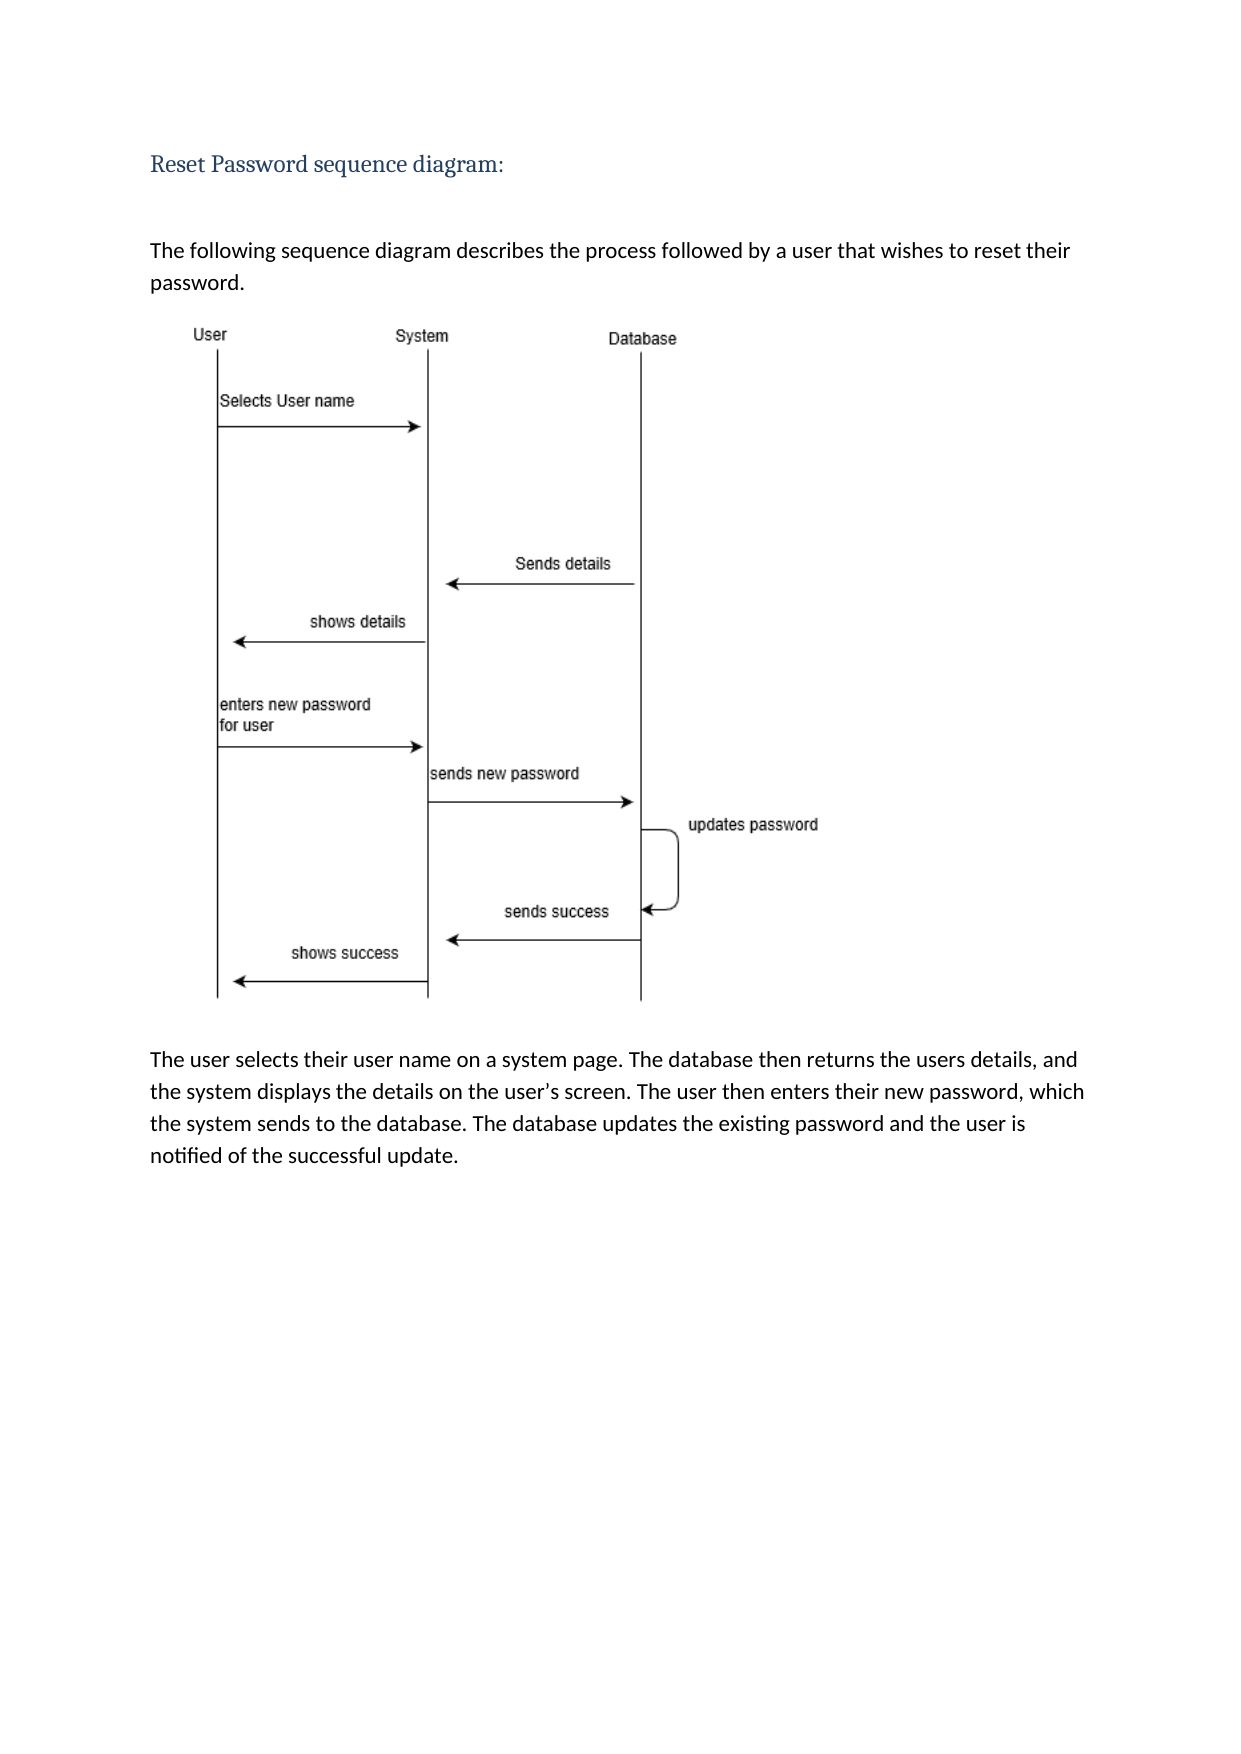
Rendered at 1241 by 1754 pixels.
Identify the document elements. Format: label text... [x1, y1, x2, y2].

picture [150, 321, 866, 1020]
text The user selects their user name on a system page. The database then returns the users details, and the system displays the details on the user’s screen. The user then enters their new password, which the system sends to the database. The database updates the existing password and the user is notified of the successful update. [150, 1045, 1090, 1169]
subtitle Reset Password sequence diagram: [150, 150, 1090, 179]
text The following sequence diagram describes the process followed by a user that wishes to reset their password. [150, 236, 1090, 296]
